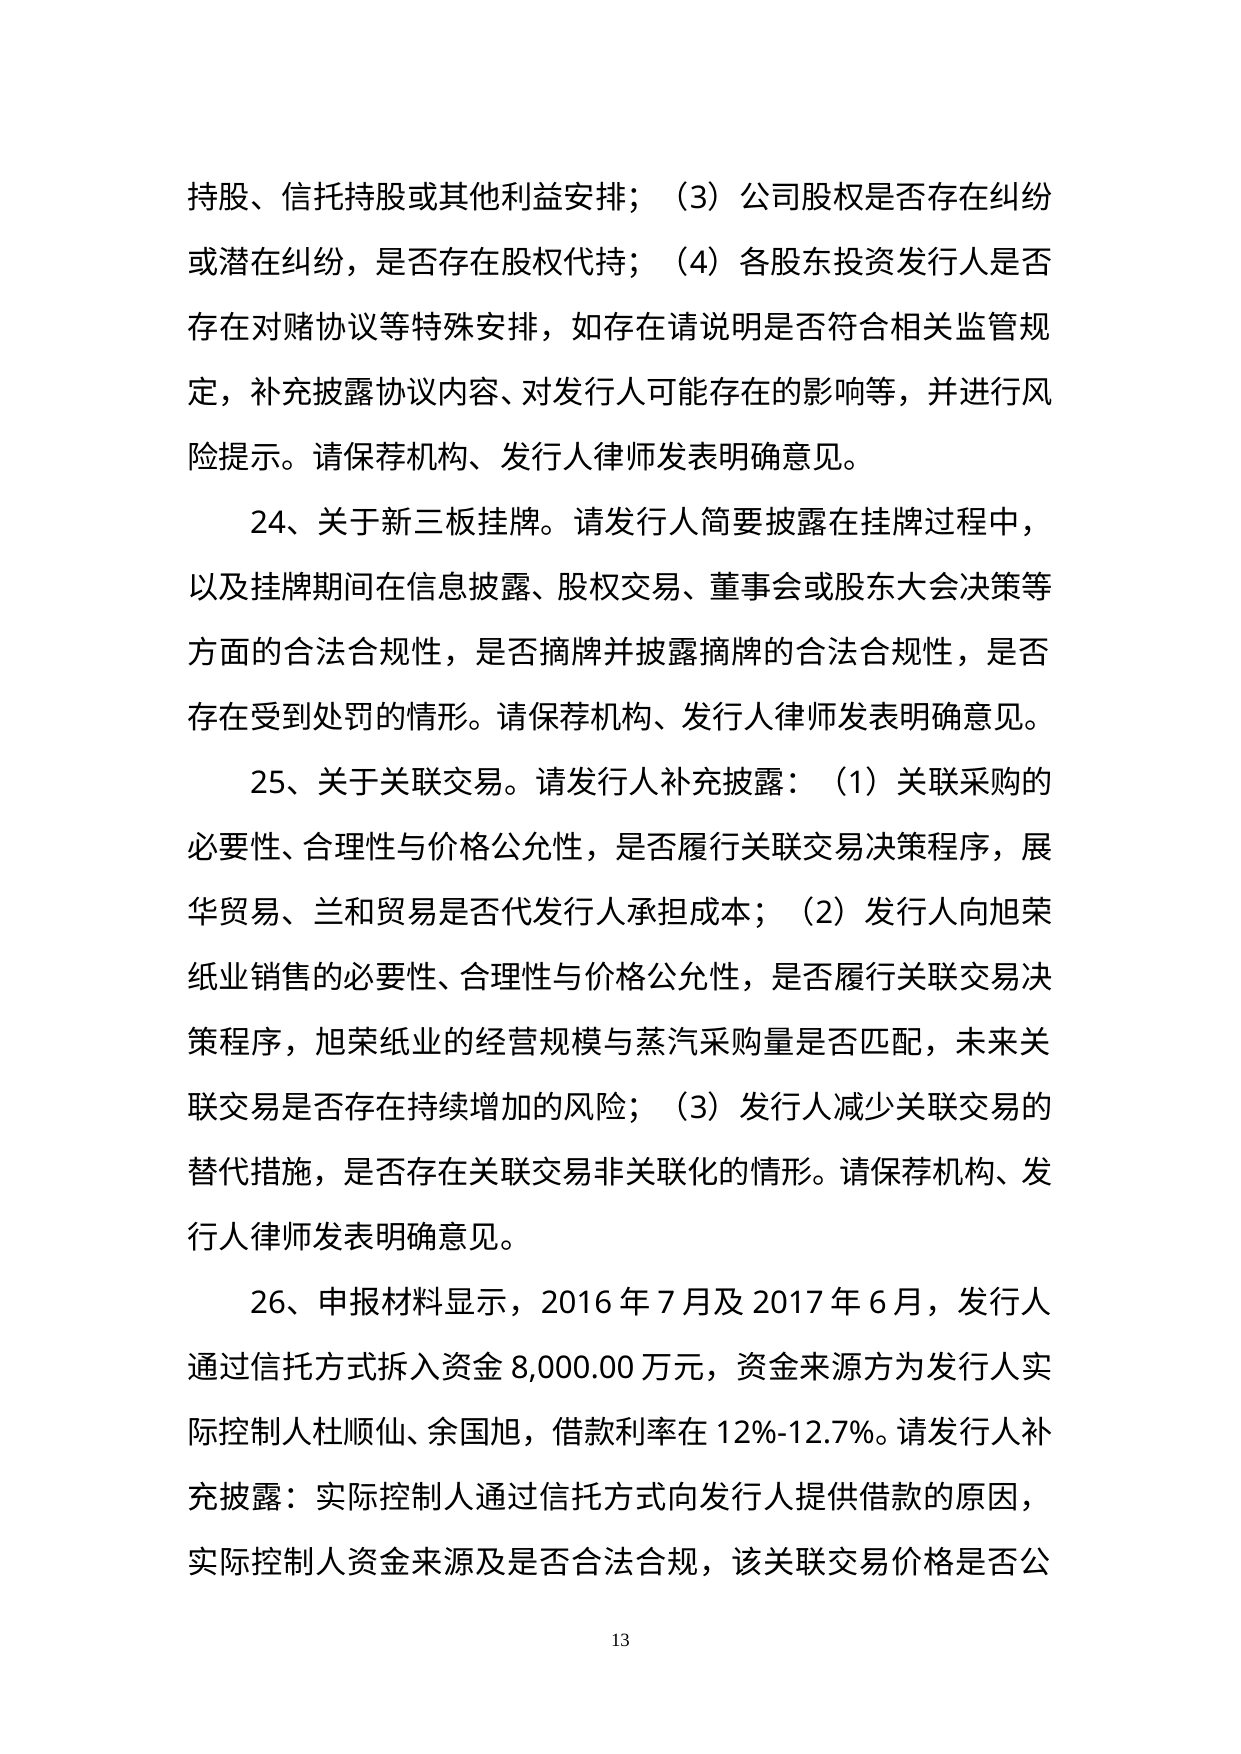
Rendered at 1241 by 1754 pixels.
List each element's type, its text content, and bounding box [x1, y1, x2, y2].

list 关于新三板挂牌。请发行人简要披露在挂牌过程中，以及挂牌期间在信息披露、股权交易、董事会或股东大会决策等方面的合法合规性，是否摘牌并披露摘牌的合法合规性，是否存在受到处罚的情形。请保荐机构、发行人律师发表明确意见。 [187, 877, 1053, 1202]
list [187, 1202, 1053, 1592]
list 关于历次增资与股权转让。请发行人补充披露：（1）历次增资、股权转让的原因、资金来源及是否合规，增资与股权转让价格的定价依据，时间相近的增资或股权转让价格存在差异的原因与合理性；（2）历次股权变动是否履行公司决策和有权机关核准程序，历次股权变动是否合法有效，是否存在委托持股、信托持股或其他利益安排；（3）公司股权是否存在纠纷或潜在纠纷，是否存在股权代持；（4）各股东投资发行人是否存在对赌协议等特殊安排，如存在请说明是否符合相关监管规定，补充披露协议内容、对发行人可能存在的影响等，并进行风险提示。请保荐机构、发行人律师发表明确意见。 [187, 227, 1053, 877]
list 二、信息披露问题 [187, 162, 1053, 227]
